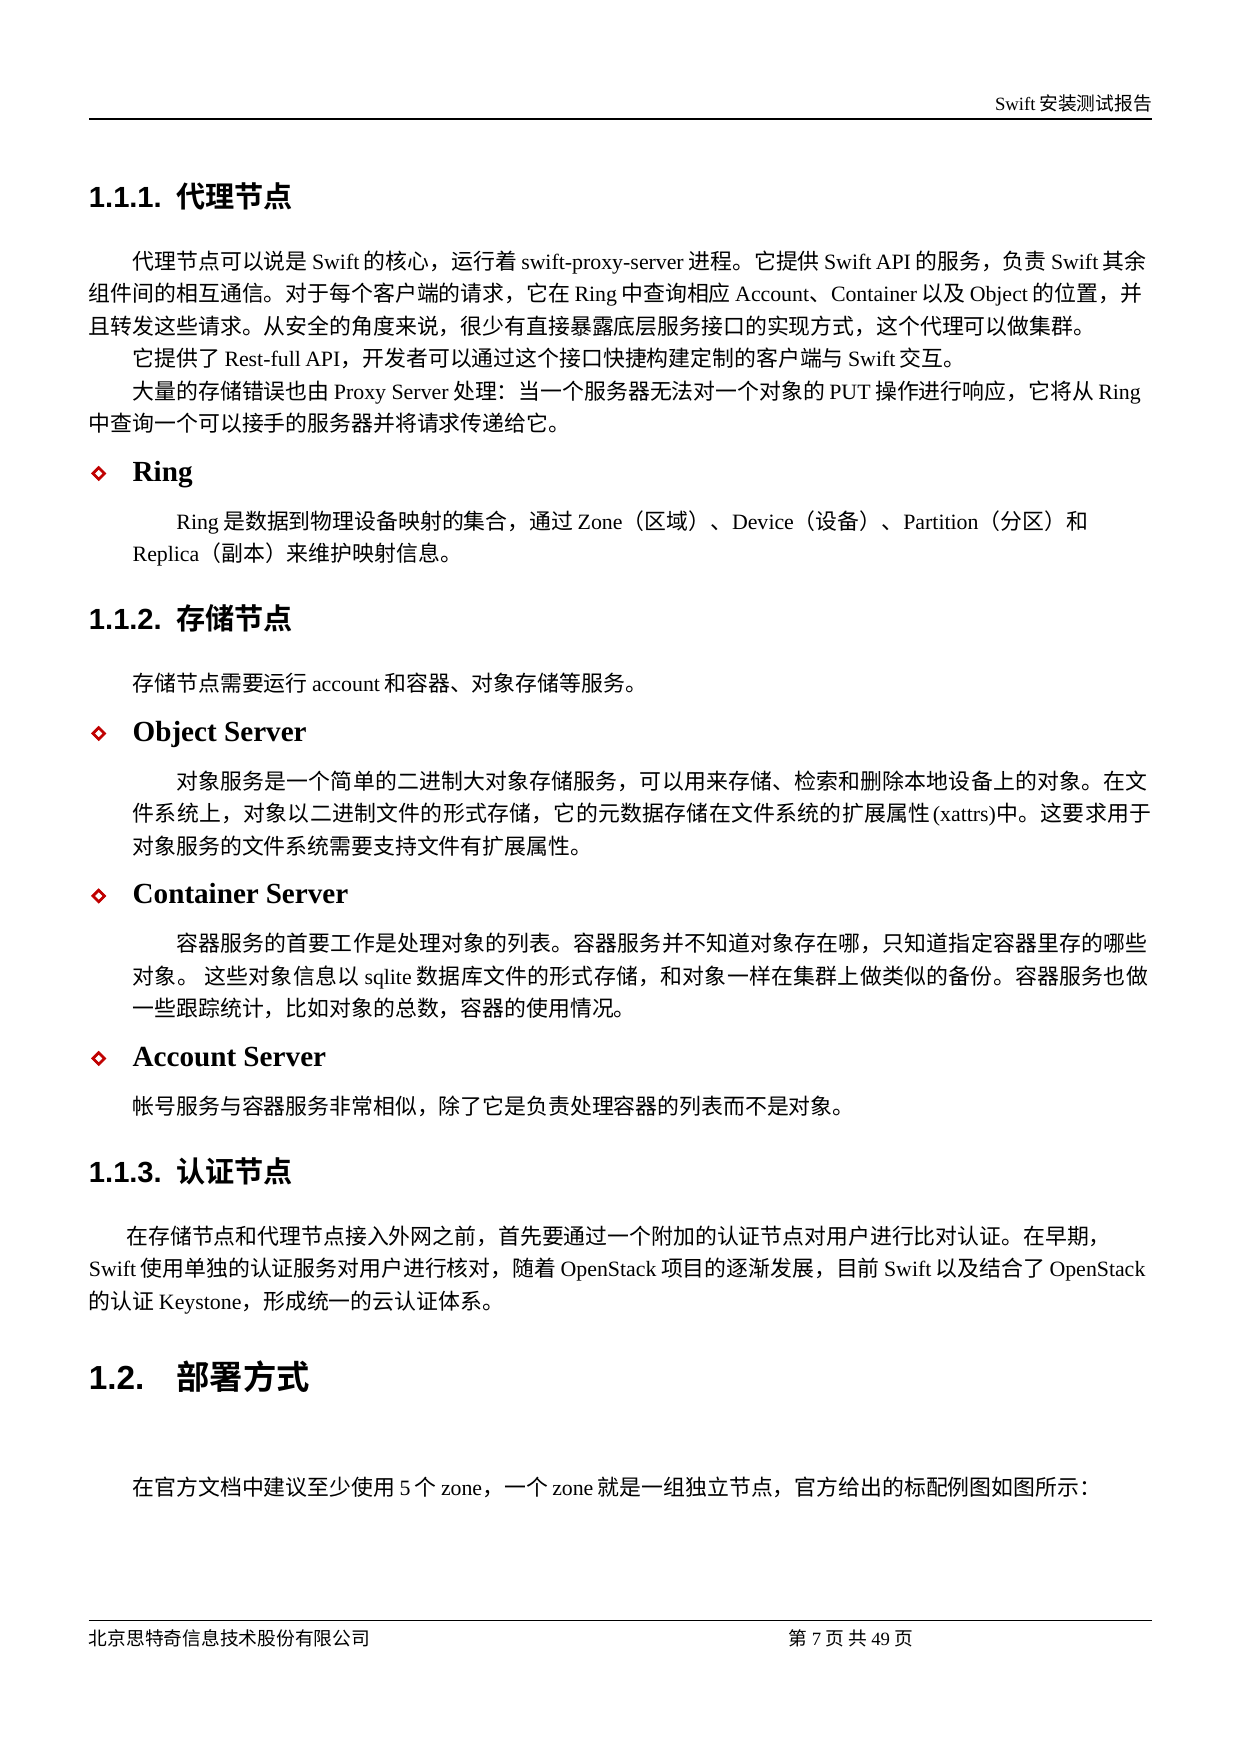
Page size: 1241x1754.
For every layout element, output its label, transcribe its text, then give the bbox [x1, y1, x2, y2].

list Ring [89, 438, 1152, 503]
text 代理节点可以说是Swift的核心，运行着swift-proxy-server进程。它提供Swift API的服务，负责Swift其余组件间的相互通信。对于每个客户端的请求，它在Ring中查询相应Account、Container以及Object的位置，并且转发这些请求。从安全的角度来说，很少有直接暴露底层服务接口的实现方式，这个代理可以做集群。 [89, 243, 1152, 341]
text 大量的存储错误也由Proxy Server处理：当一个服务器无法对一个对象的PUT操作进行响应，它将从Ring中查询一个可以接手的服务器并将请求传递给它。 [89, 373, 1152, 438]
list Object Server [89, 698, 1152, 763]
text 容器服务的首要工作是处理对象的列表。容器服务并不知道对象存在哪，只知道指定容器里存的哪些对象。 这些对象信息以sqlite数据库文件的形式存储，和对象一样在集群上做类似的备份。容器服务也做一些跟踪统计，比如对象的总数，容器的使用情况。 [132, 926, 1152, 1023]
text 存储节点需要运行account和容器、对象存储等服务。 [89, 666, 1152, 698]
list Account Server [89, 1023, 1152, 1088]
subtitle 代理节点 [89, 162, 1152, 227]
text 它提供了Rest-full API，开发者可以通过这个接口快捷构建定制的客户端与Swift交互。 [89, 341, 1152, 373]
subtitle 存储节点 [89, 584, 1152, 649]
list Container Server [89, 861, 1152, 926]
text 对象服务是一个简单的二进制大对象存储服务，可以用来存储、检索和删除本地设备上的对象。在文件系统上，对象以二进制文件的形式存储，它的元数据存储在文件系统的扩展属性(xattrs)中。这要求用于对象服务的文件系统需要支持文件有扩展属性。 [132, 763, 1152, 861]
text 在存储节点和代理节点接入外网之前，首先要通过一个附加的认证节点对用户进行比对认证。在早期，Swift使用单独的认证服务对用户进行核对，随着OpenStack项目的逐渐发展，目前Swift以及结合了OpenStack的认证Keystone，形成统一的云认证体系。 [89, 1218, 1152, 1316]
text Ring是数据到物理设备映射的集合，通过Zone（区域）、Device（设备）、Partition（分区）和Replica（副本）来维护映射信息。 [132, 503, 1152, 568]
subtitle 部署方式 [89, 1343, 1152, 1408]
text 在官方文档中建议至少使用5个zone，一个zone就是一组独立节点，官方给出的标配例图如图所示： [89, 1470, 1152, 1502]
text 帐号服务与容器服务非常相似，除了它是负责处理容器的列表而不是对象。 [89, 1088, 1152, 1121]
subtitle 认证节点 [89, 1137, 1152, 1202]
